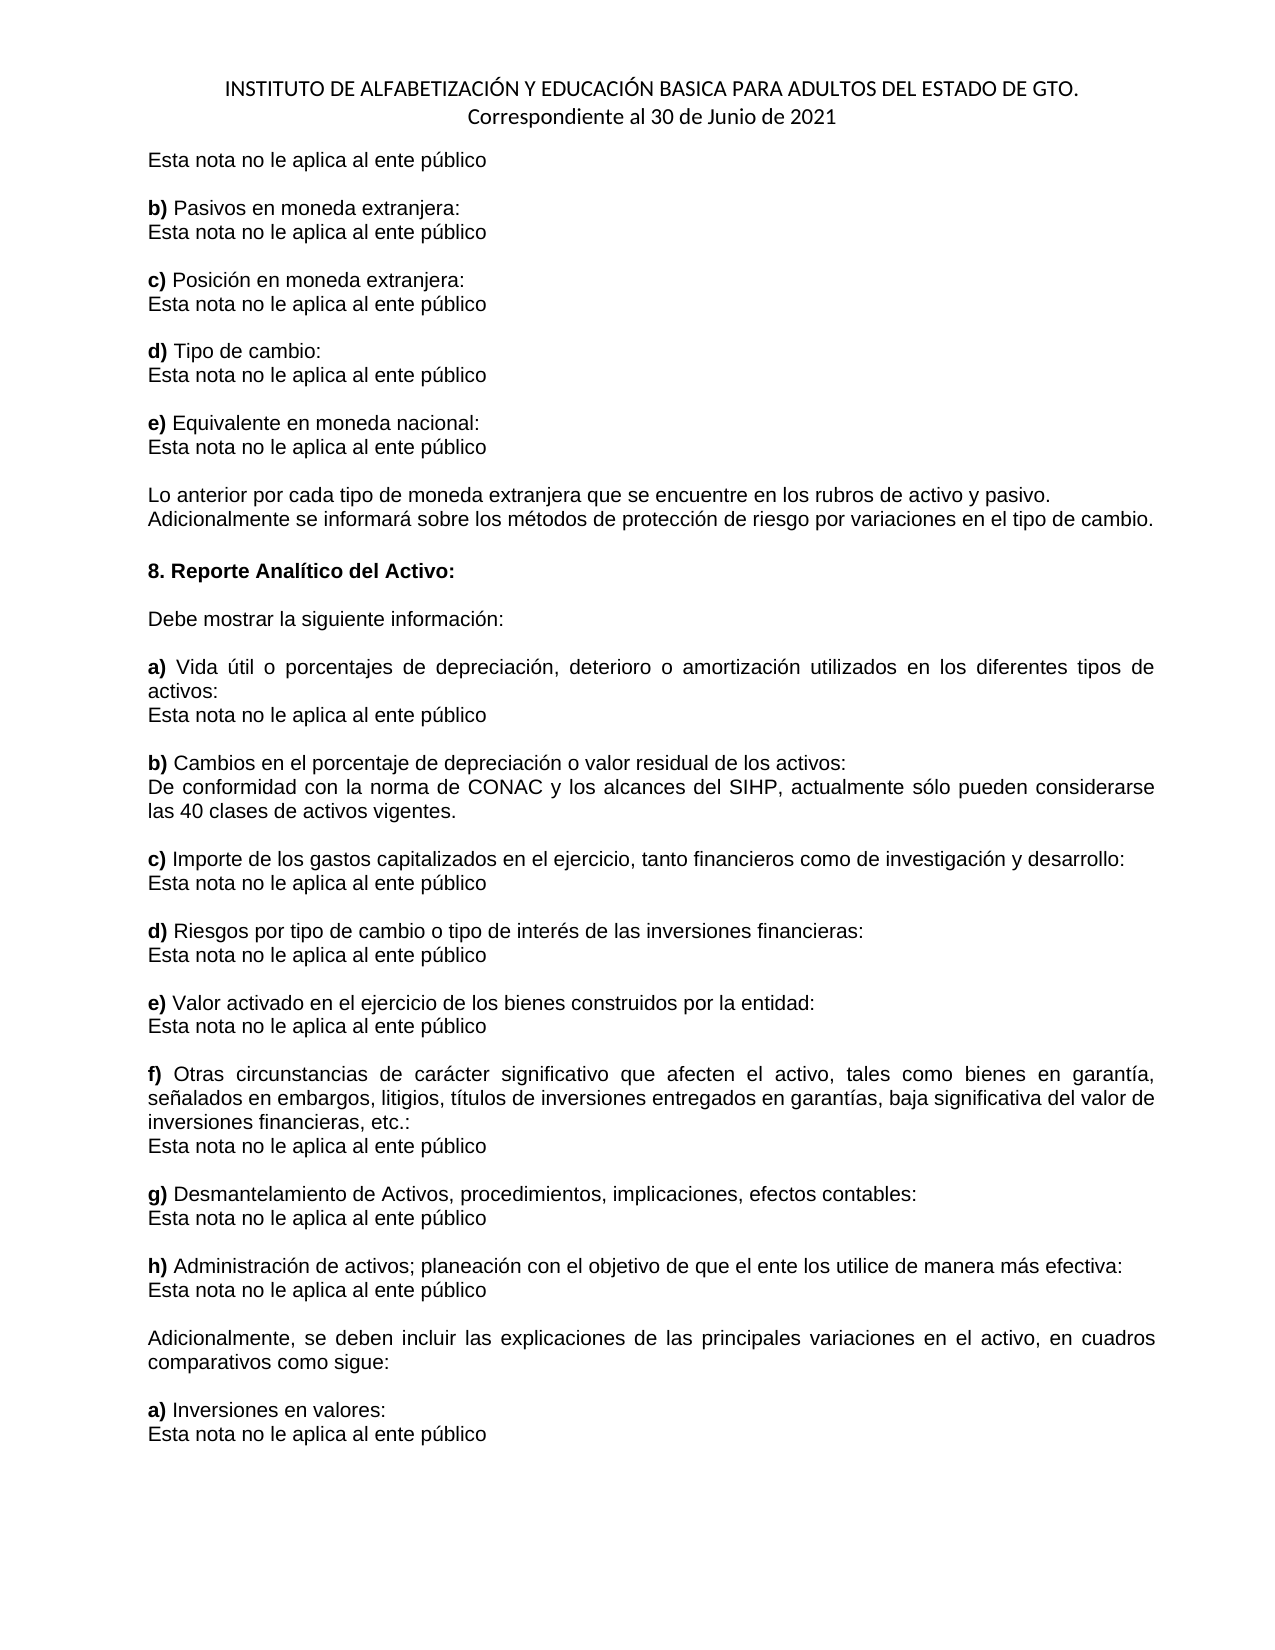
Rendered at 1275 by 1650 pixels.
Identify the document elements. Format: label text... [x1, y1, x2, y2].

text c) Importe de los gastos capitalizados en el ejercicio, tanto financieros como de investigación y desarrollo: [148, 847, 1157, 871]
text Esta nota no le aplica al ente público [148, 1134, 1157, 1158]
text g) Desmantelamiento de Activos, procedimientos, implicaciones, efectos contables: [148, 1182, 1157, 1206]
text Adicionalmente, se deben incluir las explicaciones de las principales variaciones en el activo, en cuadros comparativos como sigue: [148, 1326, 1157, 1374]
text a) Inversiones en valores: [148, 1398, 1157, 1422]
text h) Administración de activos; planeación con el objetivo de que el ente los utilice de manera más efectiva: [148, 1254, 1157, 1278]
text Esta nota no le aplica al ente público [148, 1014, 1157, 1038]
text d) Tipo de cambio: [148, 339, 1157, 363]
text c) Posición en moneda extranjera: [148, 267, 1157, 291]
text Esta nota no le aplica al ente público [148, 1422, 1157, 1446]
text De conformidad con la norma de CONAC y los alcances del SIHP, actualmente sólo pueden considerarse las 40 clases de activos vigentes. [148, 775, 1157, 823]
text Esta nota no le aplica al ente público [148, 942, 1157, 966]
text Esta nota no le aplica al ente público [148, 703, 1157, 727]
text e) Valor activado en el ejercicio de los bienes construidos por la entidad: [148, 990, 1157, 1014]
text Adicionalmente se informará sobre los métodos de protección de riesgo por variaciones en el tipo de cambio. [148, 507, 1157, 531]
text Debe mostrar la siguiente información: [148, 607, 1157, 631]
text Esta nota no le aplica al ente público [148, 291, 1157, 315]
text f) Otras circunstancias de carácter significativo que afecten el activo, tales como bienes en garantía, señalados en embargos, litigios, títulos de inversiones entregados en garantías, baja significativa del valor de inversiones financieras, etc.: [148, 1062, 1157, 1134]
text Esta nota no le aplica al ente público [148, 435, 1157, 459]
text b) Pasivos en moneda extranjera: [148, 196, 1157, 219]
text Esta nota no le aplica al ente público [148, 148, 1157, 172]
text d) Riesgos por tipo de cambio o tipo de interés de las inversiones financieras: [148, 918, 1157, 942]
subtitle 8. Reporte Analítico del Activo: [148, 559, 1157, 583]
text Esta nota no le aplica al ente público [148, 871, 1157, 894]
text Esta nota no le aplica al ente público [148, 1278, 1157, 1302]
text a) Vida útil o porcentajes de depreciación, deterioro o amortización utilizados en los diferentes tipos de activos: [148, 655, 1157, 703]
text Esta nota no le aplica al ente público [148, 219, 1157, 243]
text Esta nota no le aplica al ente público [148, 363, 1157, 387]
text b) Cambios en el porcentaje de depreciación o valor residual de los activos: [148, 751, 1157, 775]
text Esta nota no le aplica al ente público [148, 1206, 1157, 1230]
text e) Equivalente en moneda nacional: [148, 411, 1157, 435]
text Lo anterior por cada tipo de moneda extranjera que se encuentre en los rubros de activo y pasivo. [148, 483, 1157, 507]
